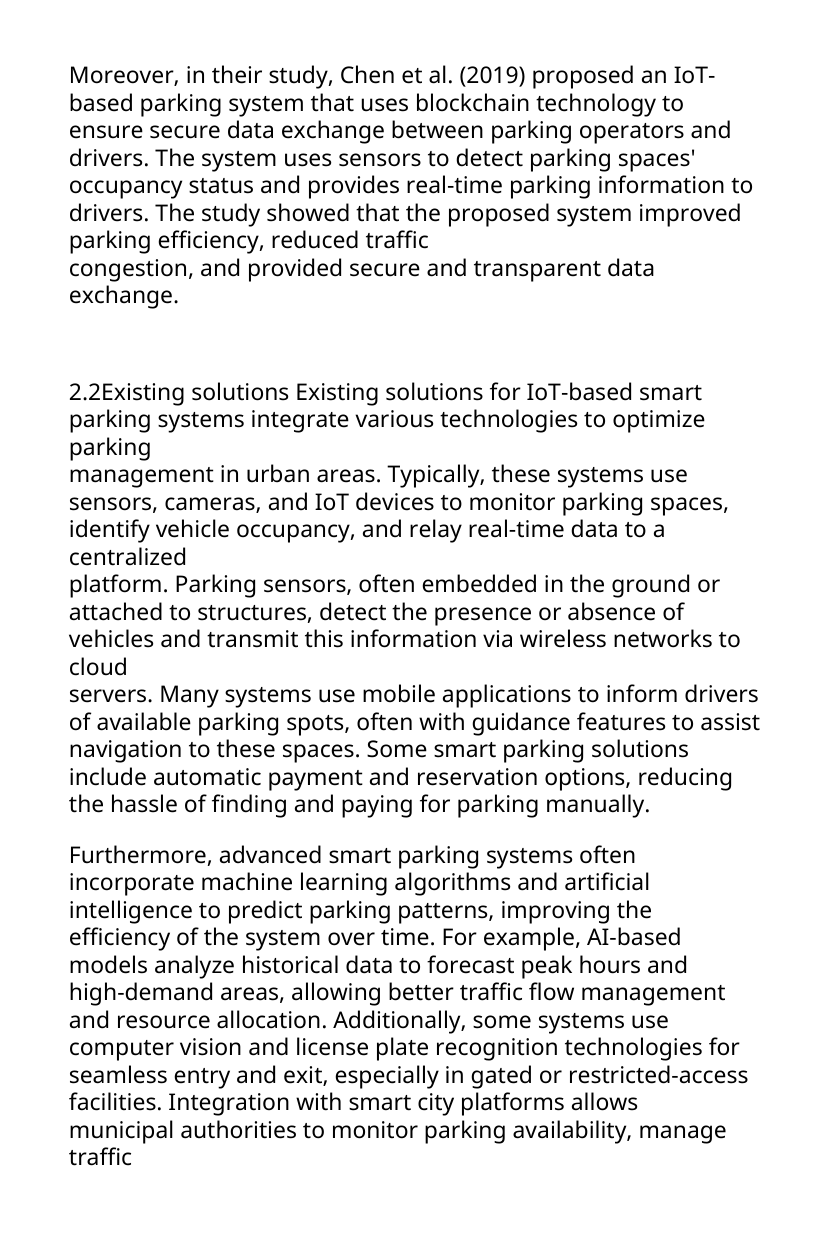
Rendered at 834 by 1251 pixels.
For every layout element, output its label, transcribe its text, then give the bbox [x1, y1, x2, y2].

text Moreover, in their study, Chen et al. (2019) proposed an IoT-based parking system that uses blockchain technology to ensure secure data exchange between parking operators and drivers. The system uses sensors to detect parking spaces' occupancy status and provides real-time parking information to drivers. The study showed that the proposed system improved parking efficiency, reduced traffic congestion, and provided secure and transparent data exchange. [69, 62, 764, 309]
text 2.2Existing solutions Existing solutions for IoT-based smart parking systems integrate various technologies to optimize parking management in urban areas. Typically, these systems use sensors, cameras, and IoT devices to monitor parking spaces, identify vehicle occupancy, and relay real-time data to a centralized platform. Parking sensors, often embedded in the ground or attached to structures, detect the presence or absence of vehicles and transmit this information via wireless networks to cloud servers. Many systems use mobile applications to inform drivers of available parking spots, often with guidance features to assist navigation to these spaces. Some smart parking solutions include automatic payment and reservation options, reducing the hassle of finding and paying for parking manually. [69, 378, 764, 818]
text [69, 841, 749, 1171]
